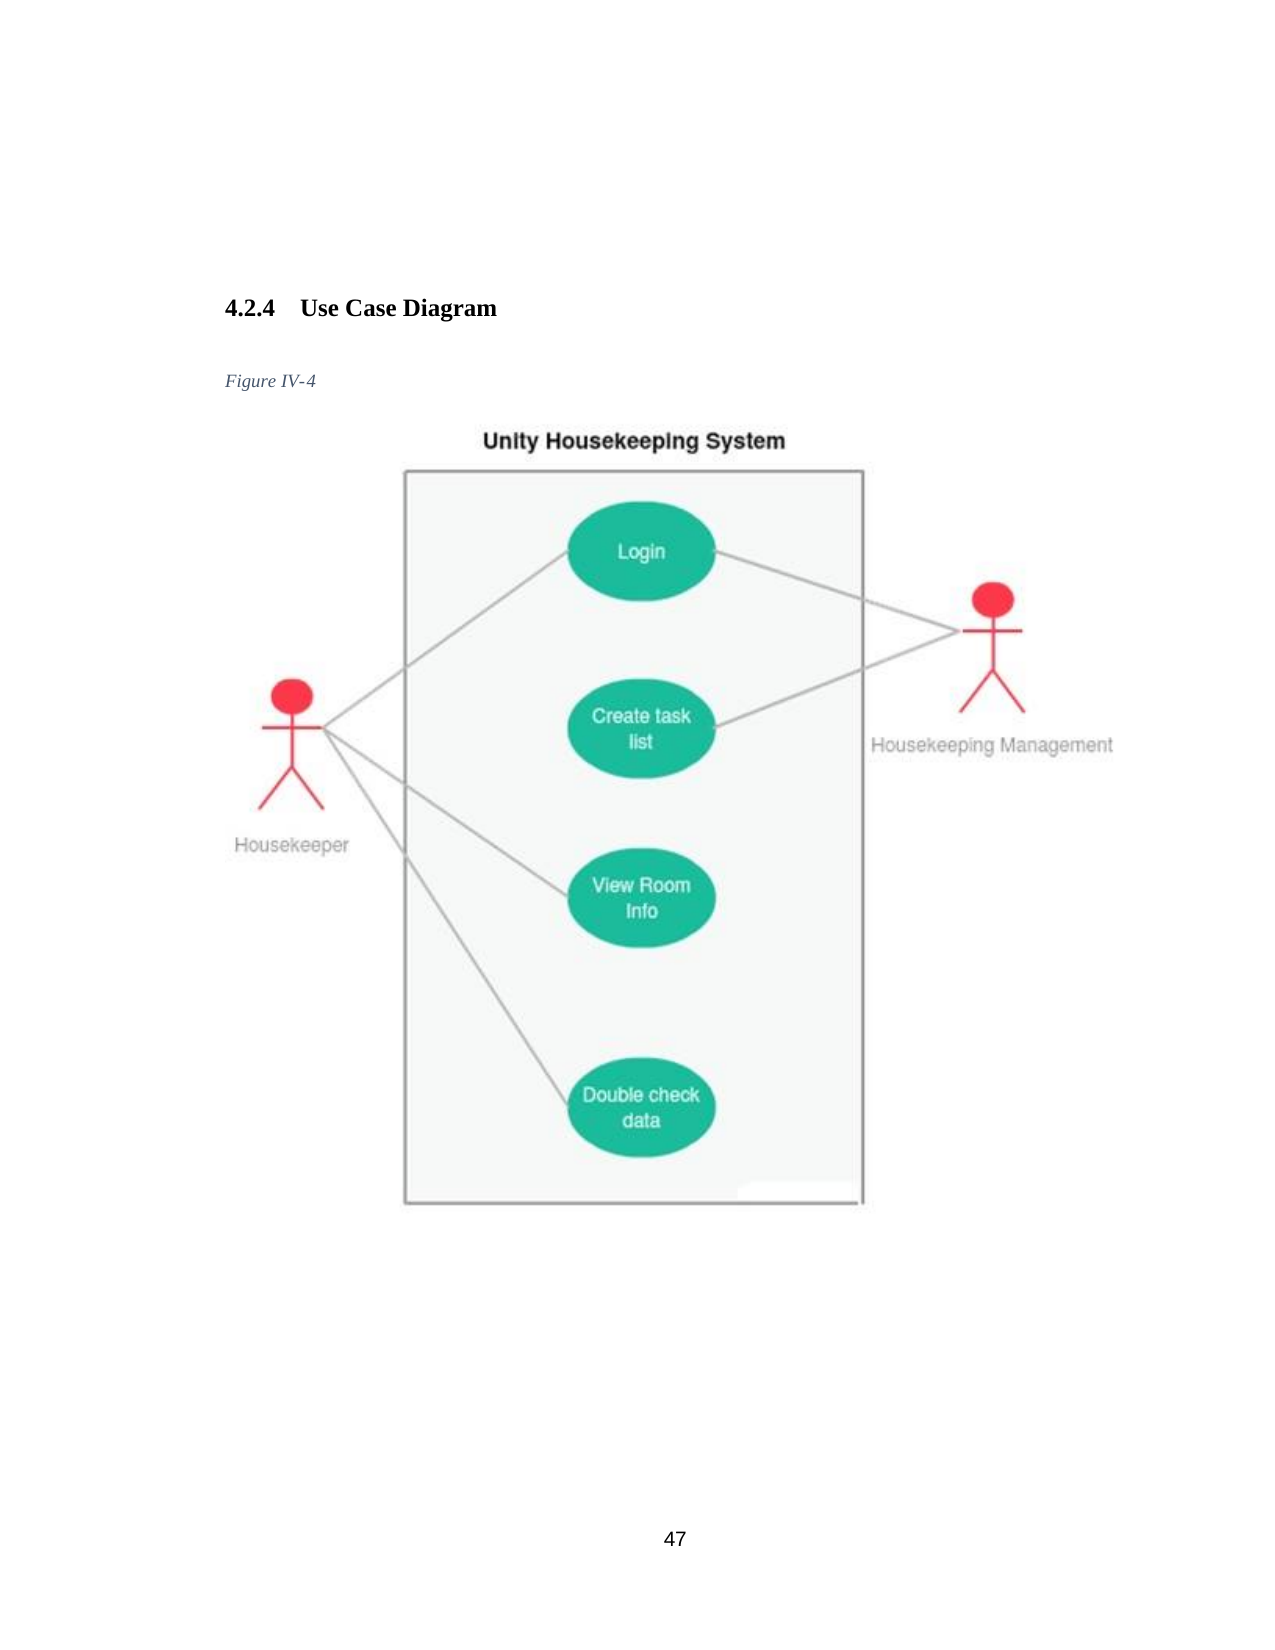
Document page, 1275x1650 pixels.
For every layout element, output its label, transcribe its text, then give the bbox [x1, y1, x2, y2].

text Figure IV-4 [225, 370, 1125, 392]
picture [225, 412, 1121, 1218]
subtitle 4.2.4 Use Case Diagram [225, 293, 1125, 322]
